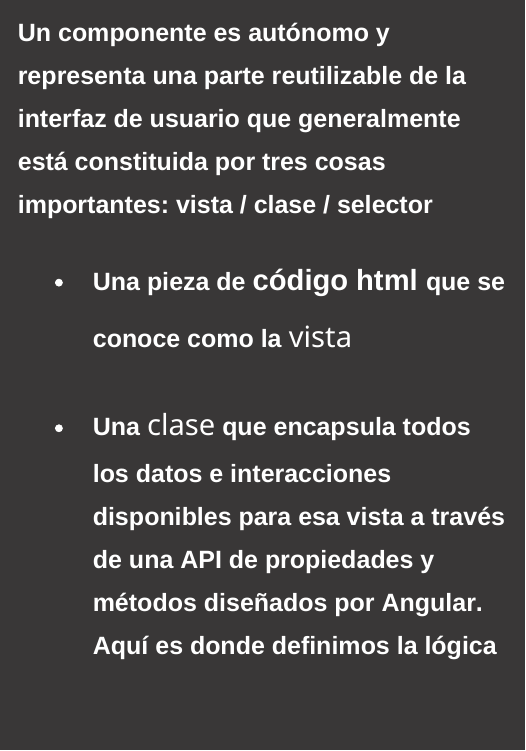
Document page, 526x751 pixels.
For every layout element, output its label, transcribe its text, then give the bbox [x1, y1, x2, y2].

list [55, 404, 507, 660]
list Una pieza de código html que se conoce como la vista [55, 262, 507, 356]
text Un componente es autónomo y representa una parte reutilizable de la interfaz de usuario que generalmente está constituida por tres cosas importantes: vista / clase / selector [18, 18, 507, 219]
